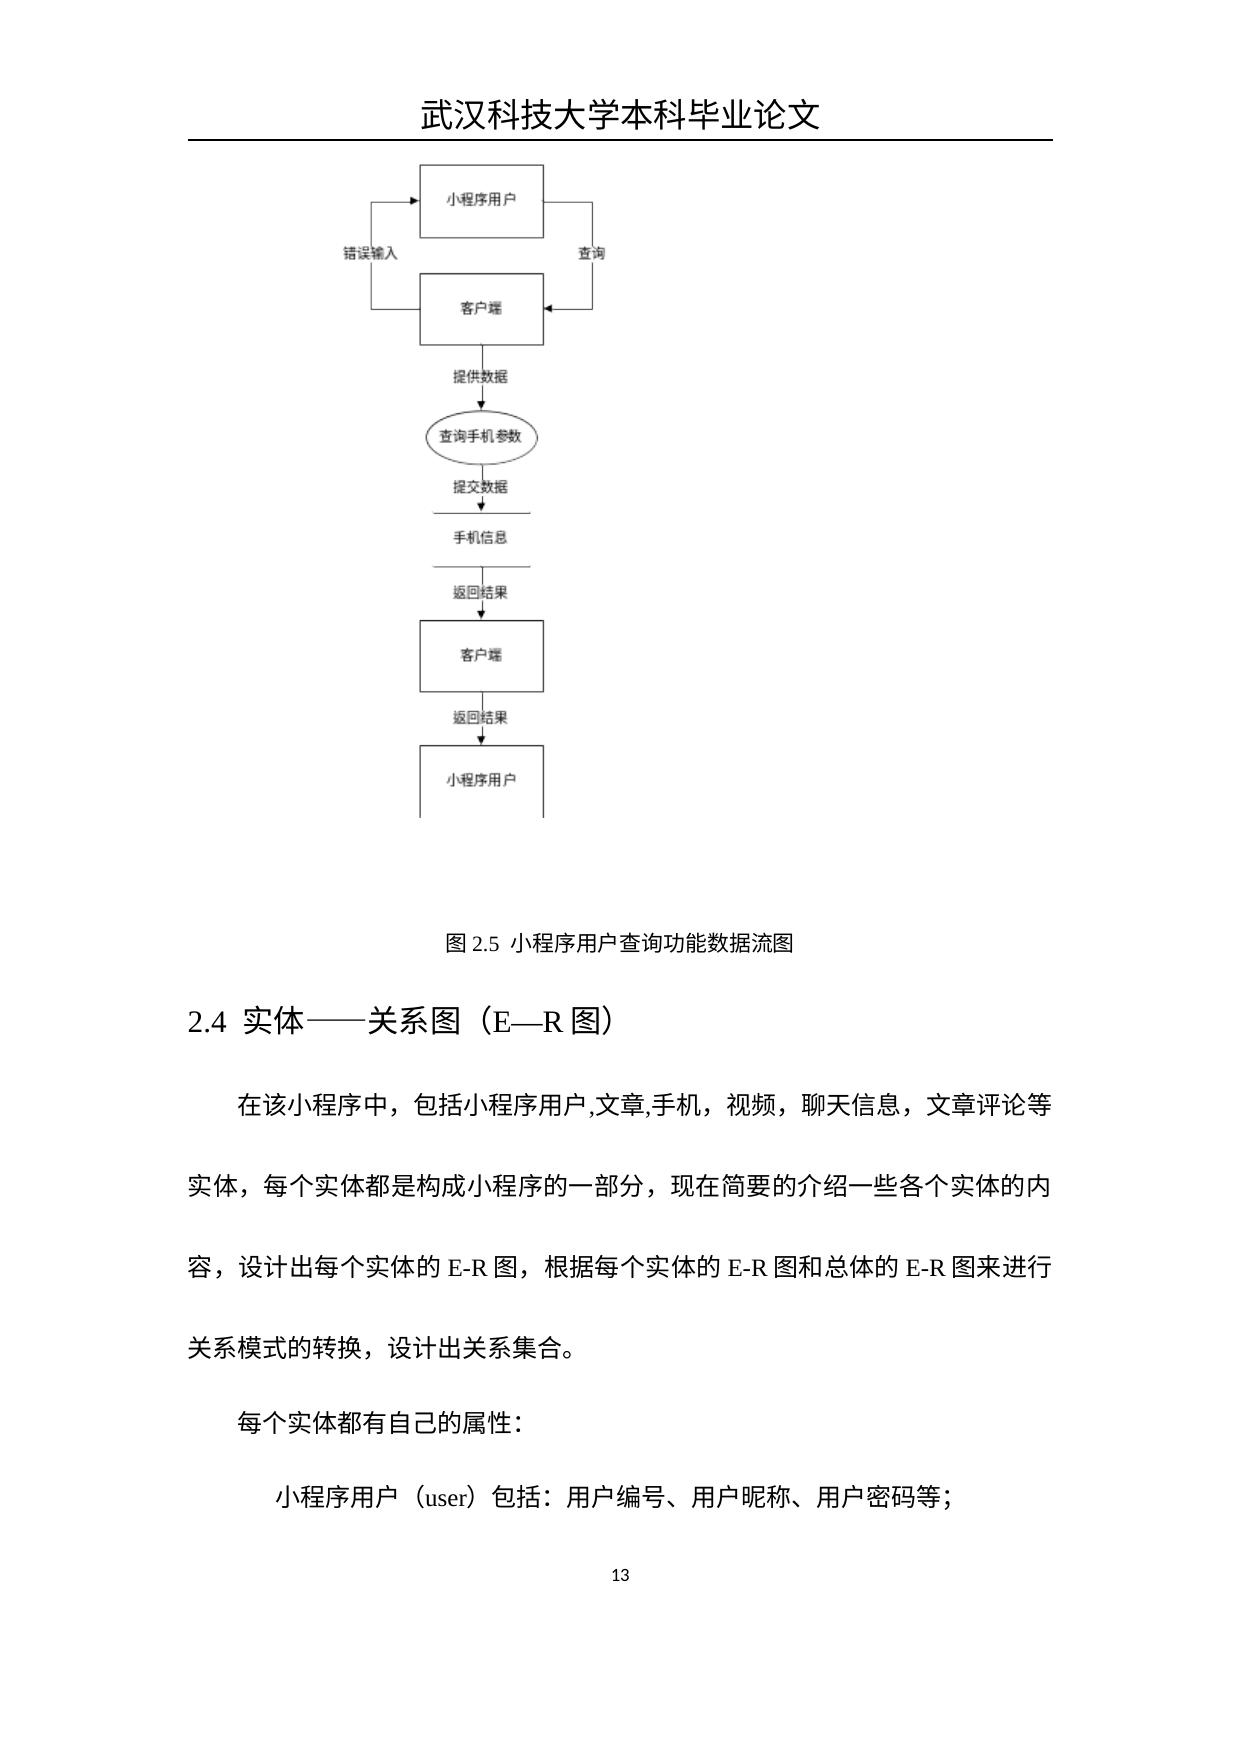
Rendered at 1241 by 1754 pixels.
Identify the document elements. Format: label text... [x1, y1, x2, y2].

text 图2.5 小程序用户查询功能数据流图 [187, 925, 1053, 958]
text 小程序用户（user）包括：用户编号、用户昵称、用户密码等； [231, 1463, 1053, 1528]
text 每个实体都有自己的属性： [187, 1389, 1053, 1454]
text 在该小程序中，包括小程序用户,文章,手机，视频，聊天信息，文章评论等实体，每个实体都是构成小程序的一部分，现在简要的介绍一些各个实体的内容，设计出每个实体的E-R图，根据每个实体的E-R图和总体的E-R图来进行关系模式的转换，设计出关系集合。 [187, 1071, 1053, 1379]
subtitle 2.4 实体——关系图（E—R图） [187, 987, 1053, 1052]
